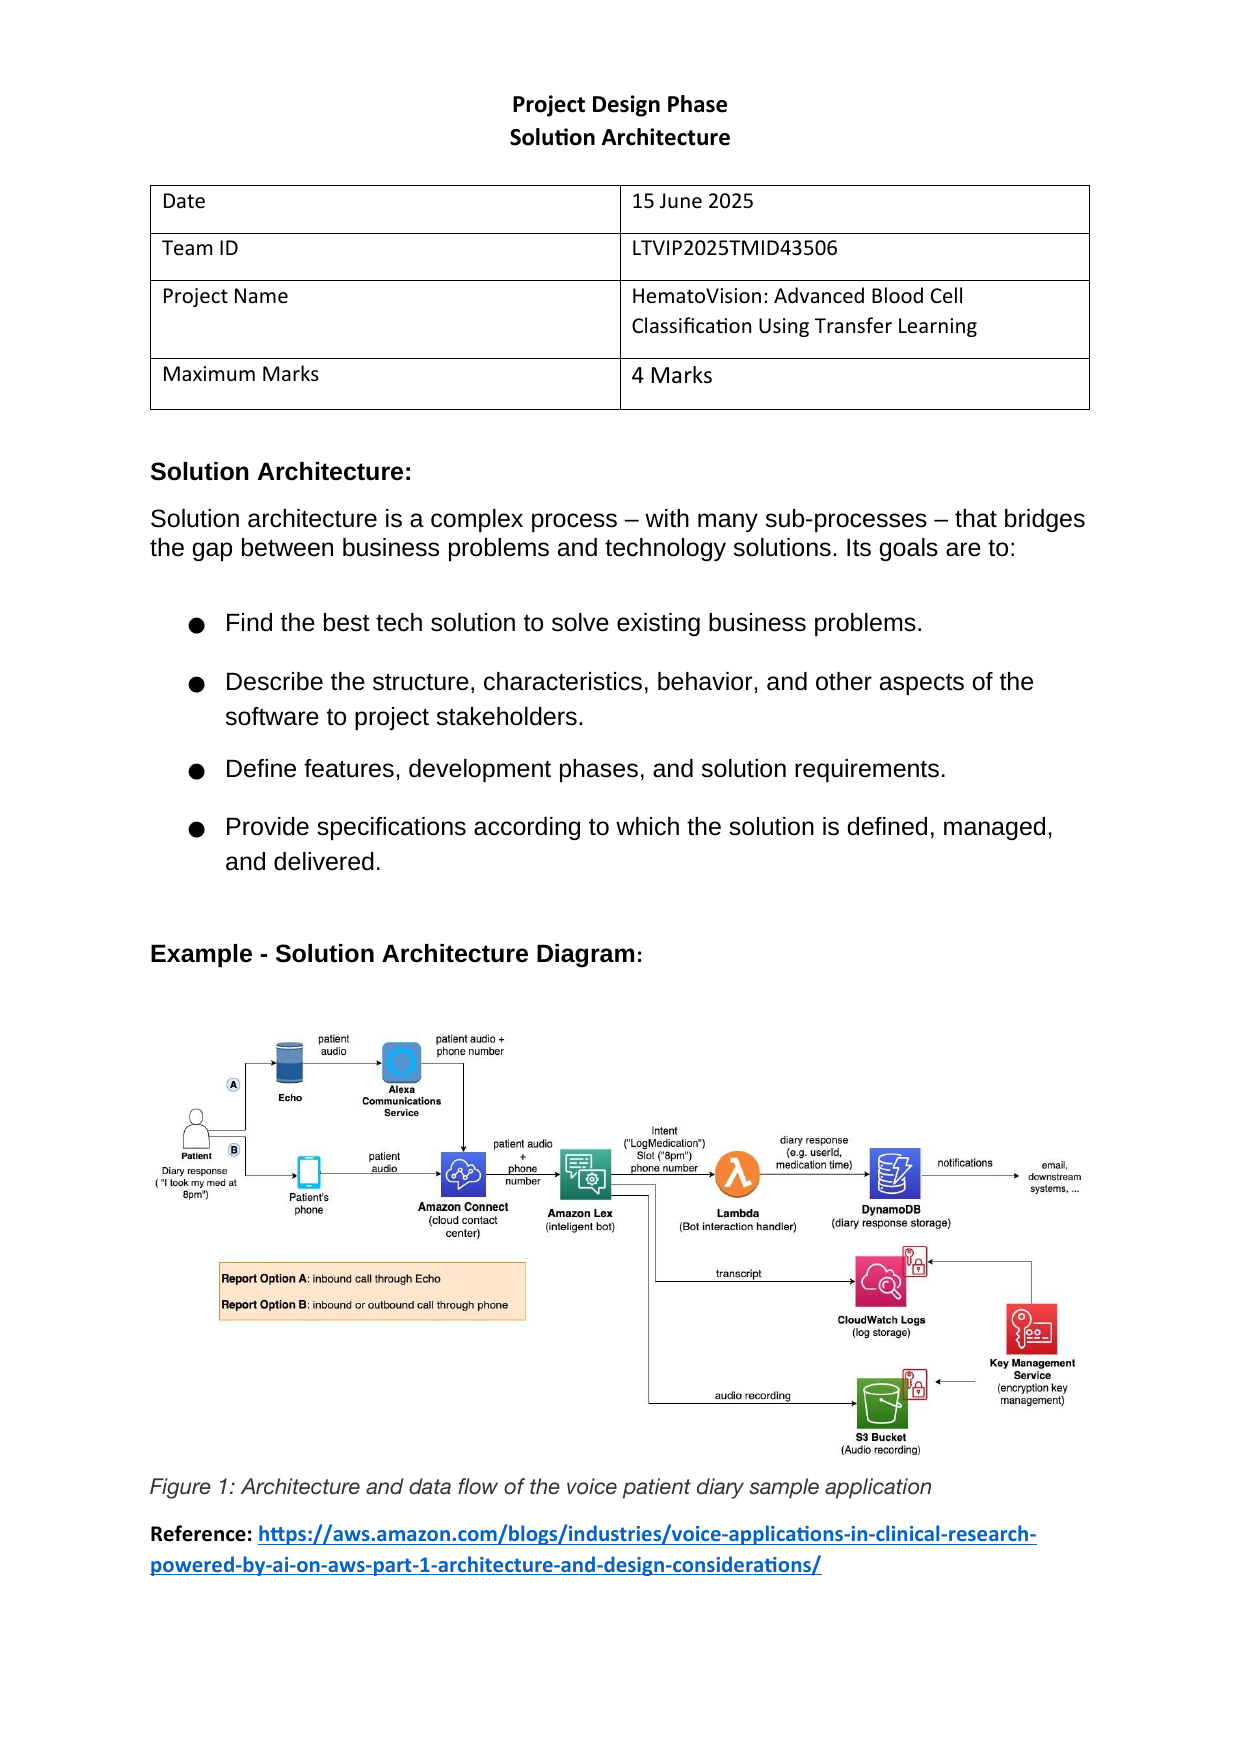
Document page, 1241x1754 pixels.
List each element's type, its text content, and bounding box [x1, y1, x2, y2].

table_cell LTVIP2025TMID43506 [621, 234, 1089, 280]
list Define features, development phases, and solution requirements. [187, 746, 1090, 789]
table_cell Team ID [151, 234, 620, 280]
list Describe the structure, characteristics, behavior, and other aspects of the software to project stakeholders. [187, 659, 1090, 731]
text Reference: https://aws.amazon.com/blogs/industries/voice-applications-in-clinical-research-powered-by-ai-on-aws-part-1-architecture-and-design-considerations/ [150, 1519, 1090, 1578]
table_cell HematoVision: Advanced Blood Cell Classification Using Transfer Learning [621, 281, 1089, 358]
table_cell 4 Marks [621, 359, 1089, 409]
list Provide specifications according to which the solution is defined, managed, and delivered. [187, 804, 1090, 876]
table_header Date [151, 186, 620, 232]
table_cell Maximum Marks [151, 359, 620, 409]
text Example - Solution Architecture Diagram: [150, 938, 1090, 968]
text Solution architecture is a complex process – with many sub-processes – that bridges the gap between business problems and technology solutions. Its goals are to: [150, 504, 1090, 562]
text Solution Architecture: [150, 457, 1090, 485]
text Solution Architecture [150, 122, 1090, 152]
text Project Design Phase [150, 89, 1090, 119]
table_cell Project Name [151, 281, 620, 358]
text Figure 1: Architecture and data flow of the voice patient diary sample application [150, 1473, 1090, 1501]
picture [150, 1033, 1091, 1455]
table_header 15 June 2025 [621, 186, 1089, 232]
list Find the best tech solution to solve existing business problems. [187, 601, 1090, 643]
